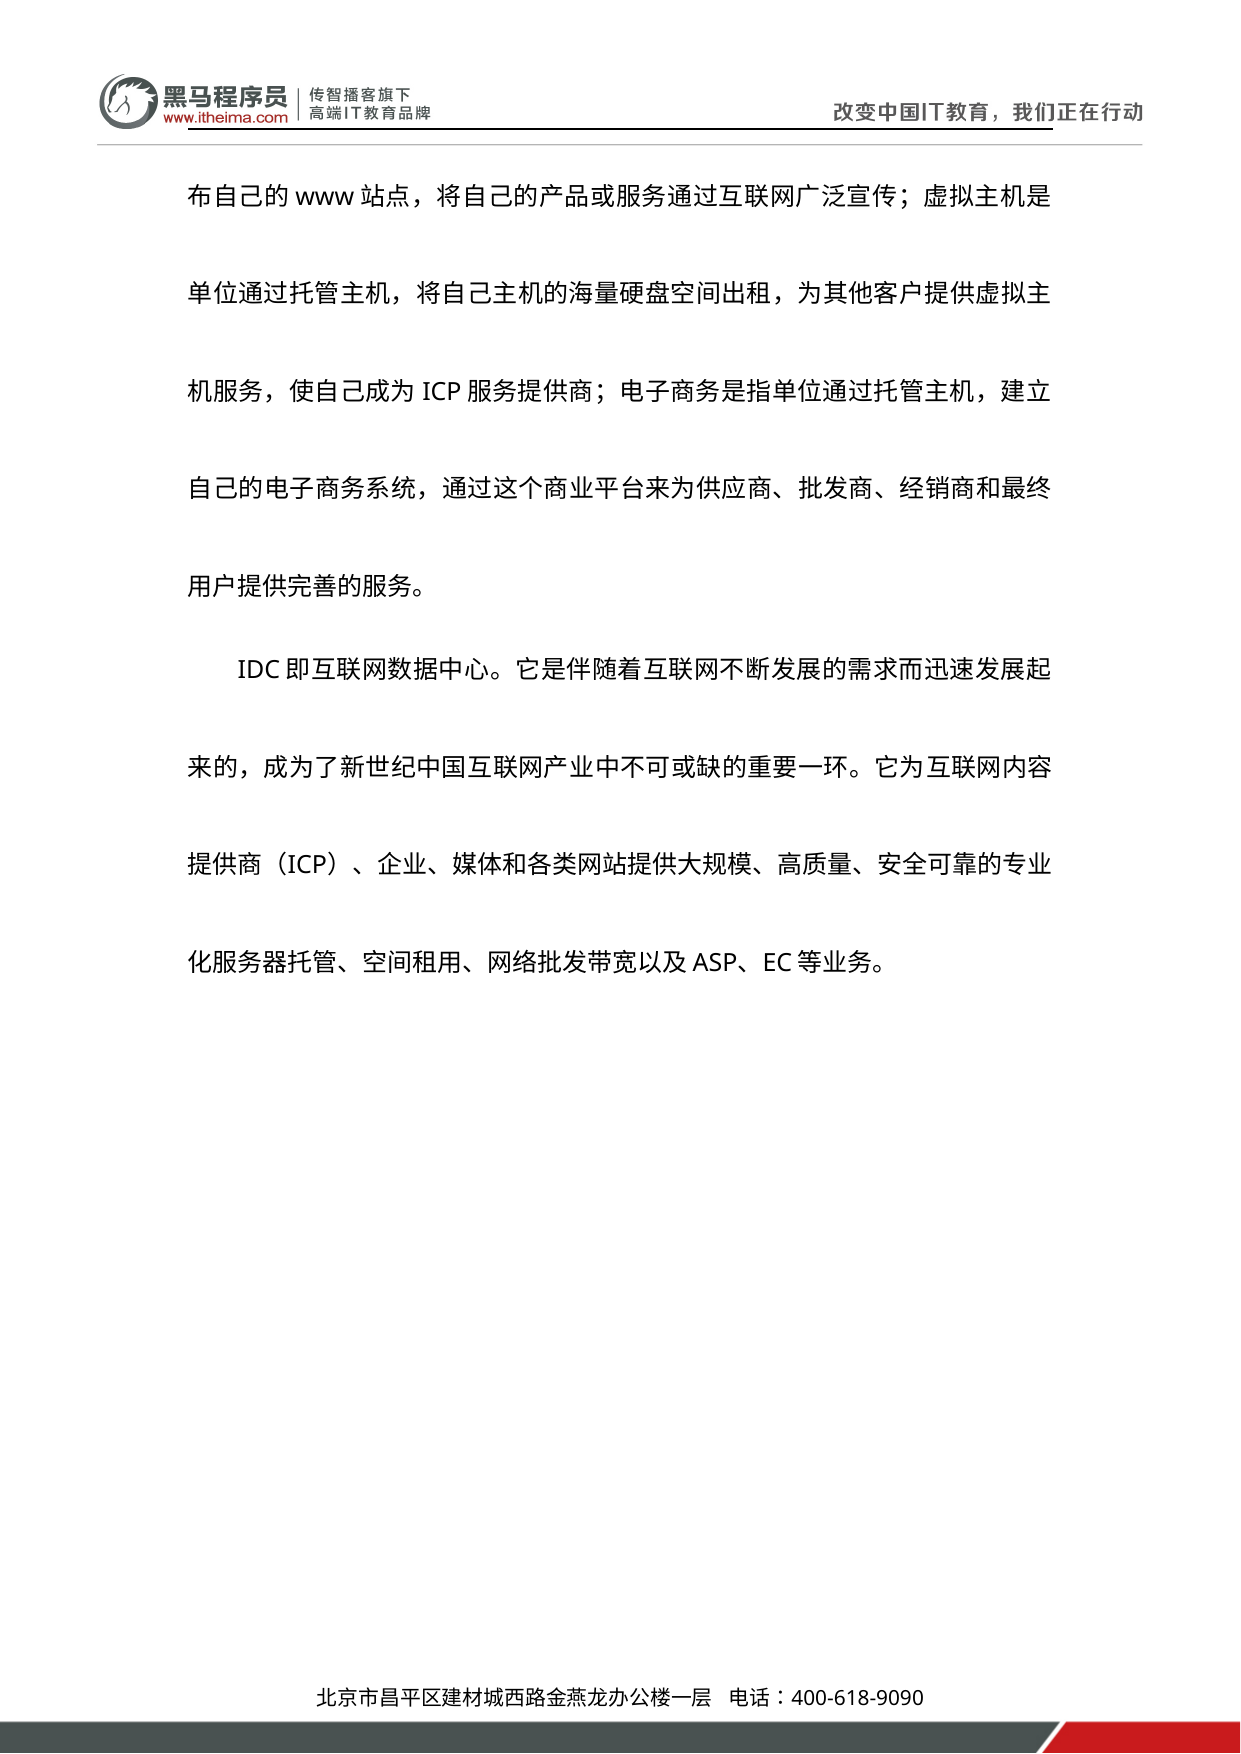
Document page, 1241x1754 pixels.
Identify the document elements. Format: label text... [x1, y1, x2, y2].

picture [0, 1662, 1241, 1753]
list IDC即互联网数据中心。它是伴随着互联网不断发展的需求而迅速发展起来的，成为了新世纪中国互联网产业中不可或缺的重要一环。它为互联网内容提供商（ICP）、企业、媒体和各类网站提供大规模、高质量、安全可靠的专业化服务器托管、空间租用、网络批发带宽以及ASP、EC等业务。 [187, 635, 1053, 993]
picture [0, 3, 1241, 153]
